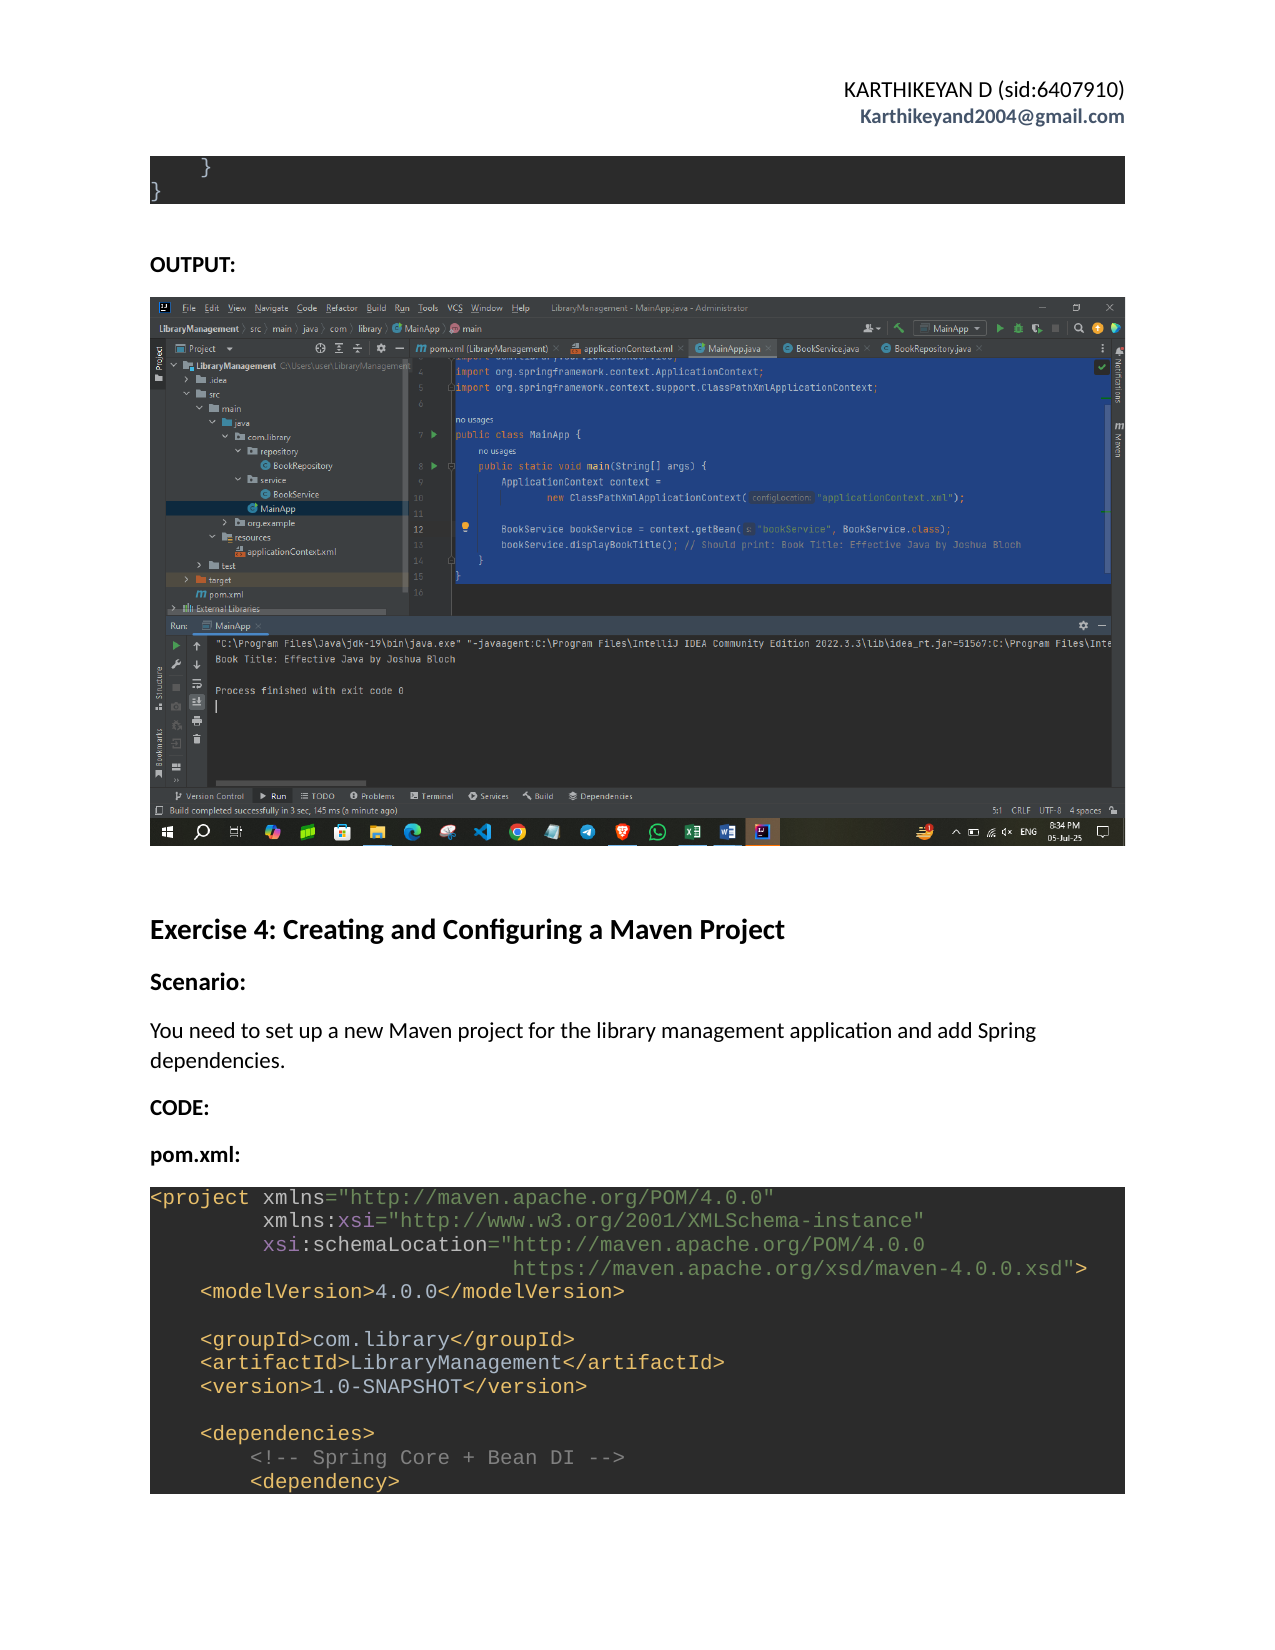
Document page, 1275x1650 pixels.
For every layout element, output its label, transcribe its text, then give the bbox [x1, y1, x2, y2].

text You need to set up a new Maven project for the library management application and add Spring dependencies. [150, 1016, 1125, 1074]
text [150, 1187, 1125, 1494]
text pom.xml: [150, 1140, 1125, 1168]
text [150, 156, 1125, 204]
text OUTPUT: [150, 251, 1125, 279]
text CODE: [150, 1093, 1125, 1121]
text Exercise 4: Creating and Configuring a Maven Project [150, 911, 1125, 947]
picture [150, 297, 1125, 846]
text Scenario: [150, 966, 1125, 997]
